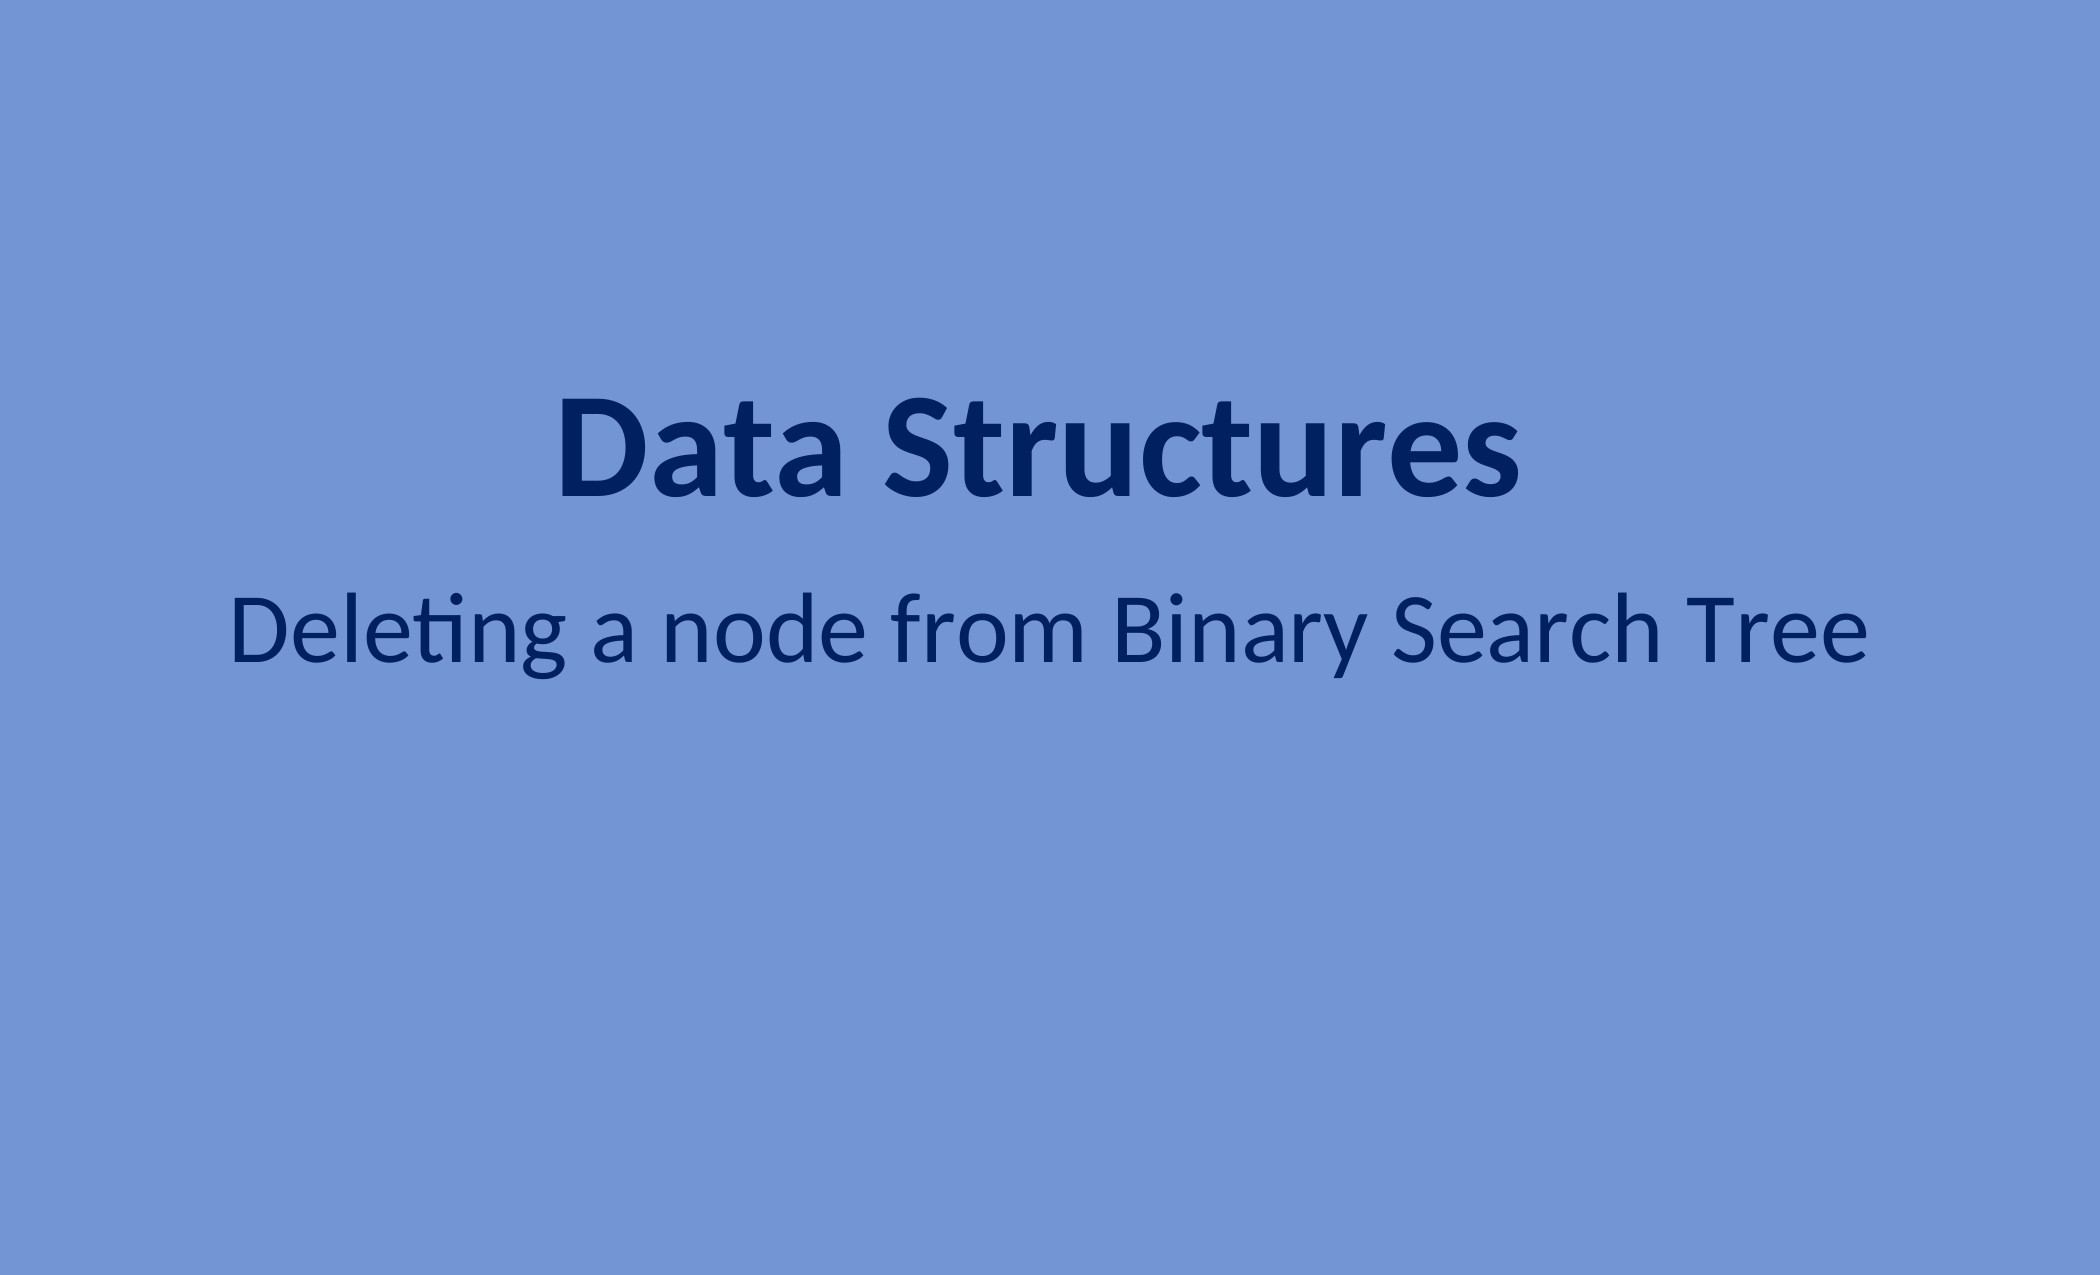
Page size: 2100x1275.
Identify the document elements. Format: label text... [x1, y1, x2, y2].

text Deleting a node from Binary Search Tree [59, 566, 2100, 688]
text Data Structures [434, 351, 2100, 534]
